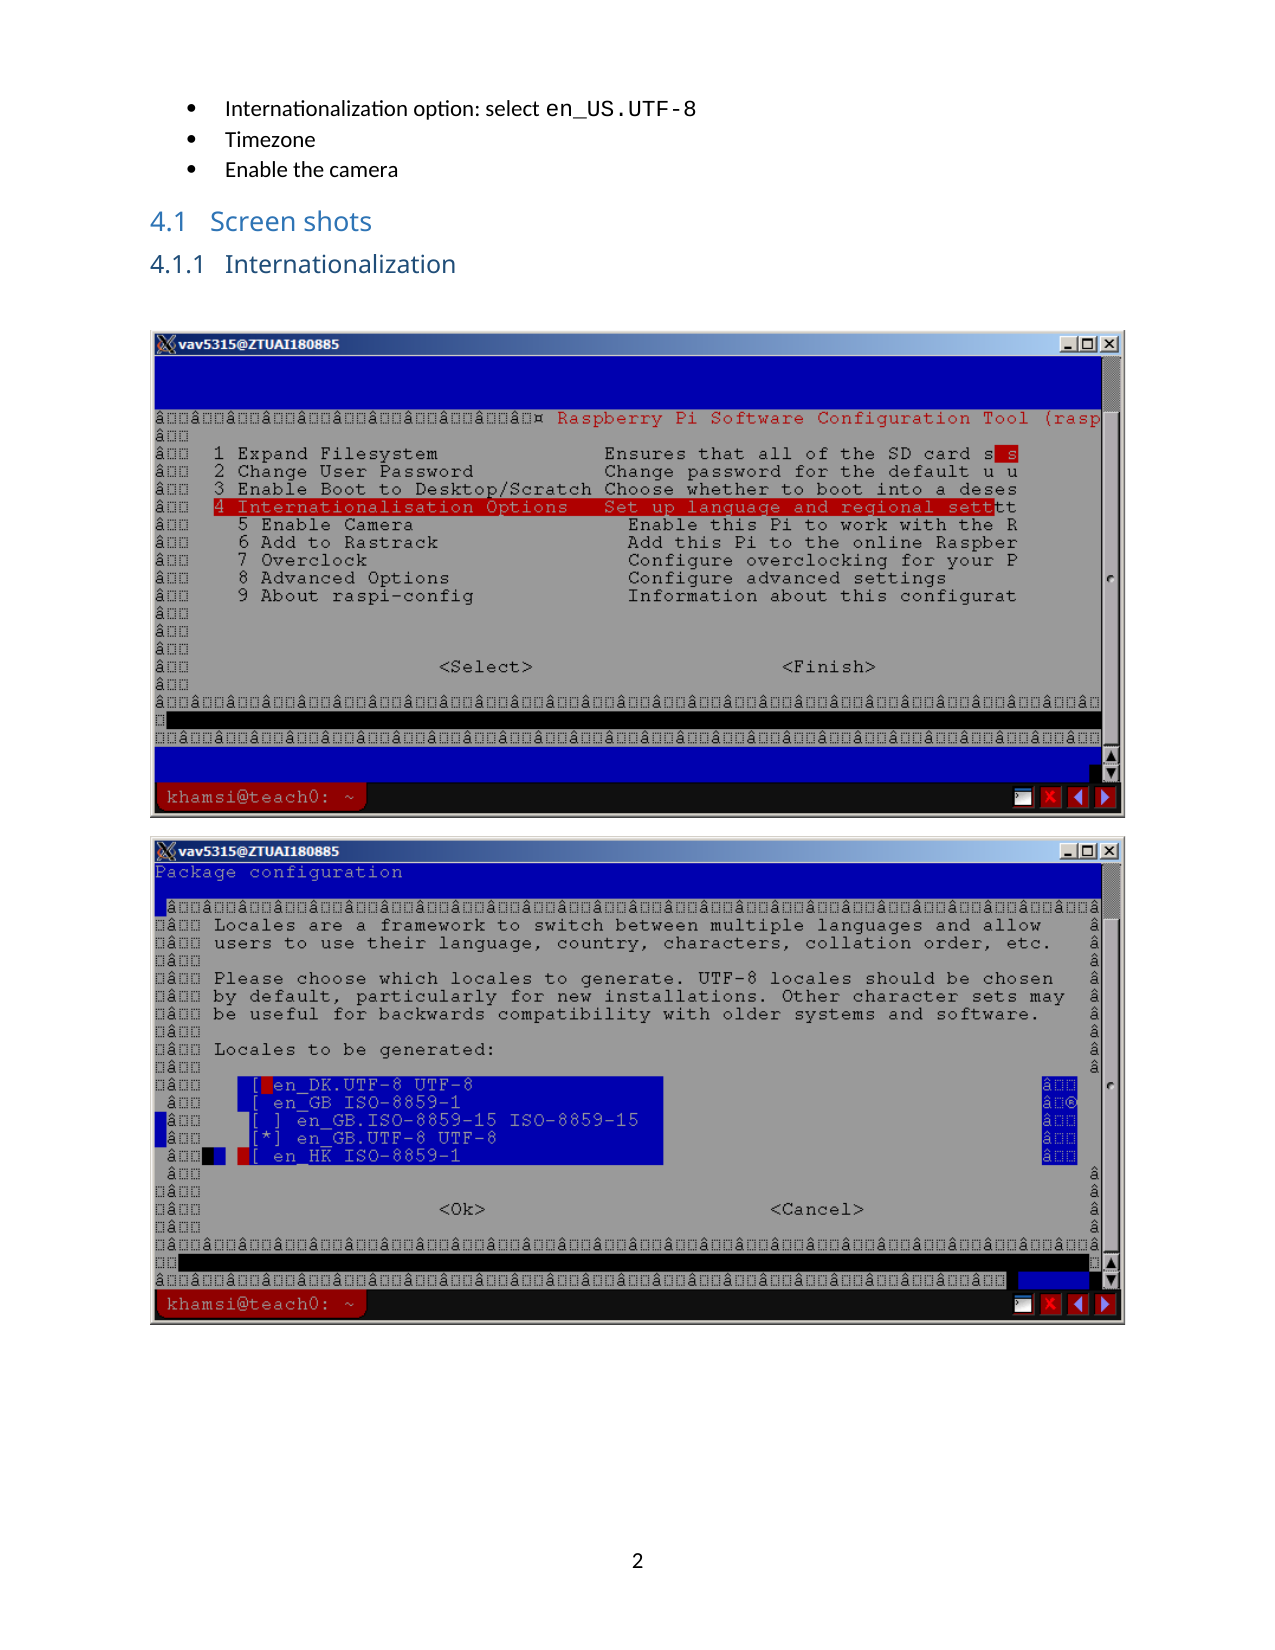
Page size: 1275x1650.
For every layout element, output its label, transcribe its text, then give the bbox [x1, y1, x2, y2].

list Timezone [187, 125, 1125, 153]
list Enable the camera [187, 155, 1125, 183]
picture [150, 836, 1125, 1325]
subtitle Internationalization [150, 246, 1125, 280]
subtitle Screen shots [150, 202, 1125, 239]
picture [150, 330, 1125, 818]
list Internationalization option: select en_US.UTF-8 [187, 94, 1125, 123]
